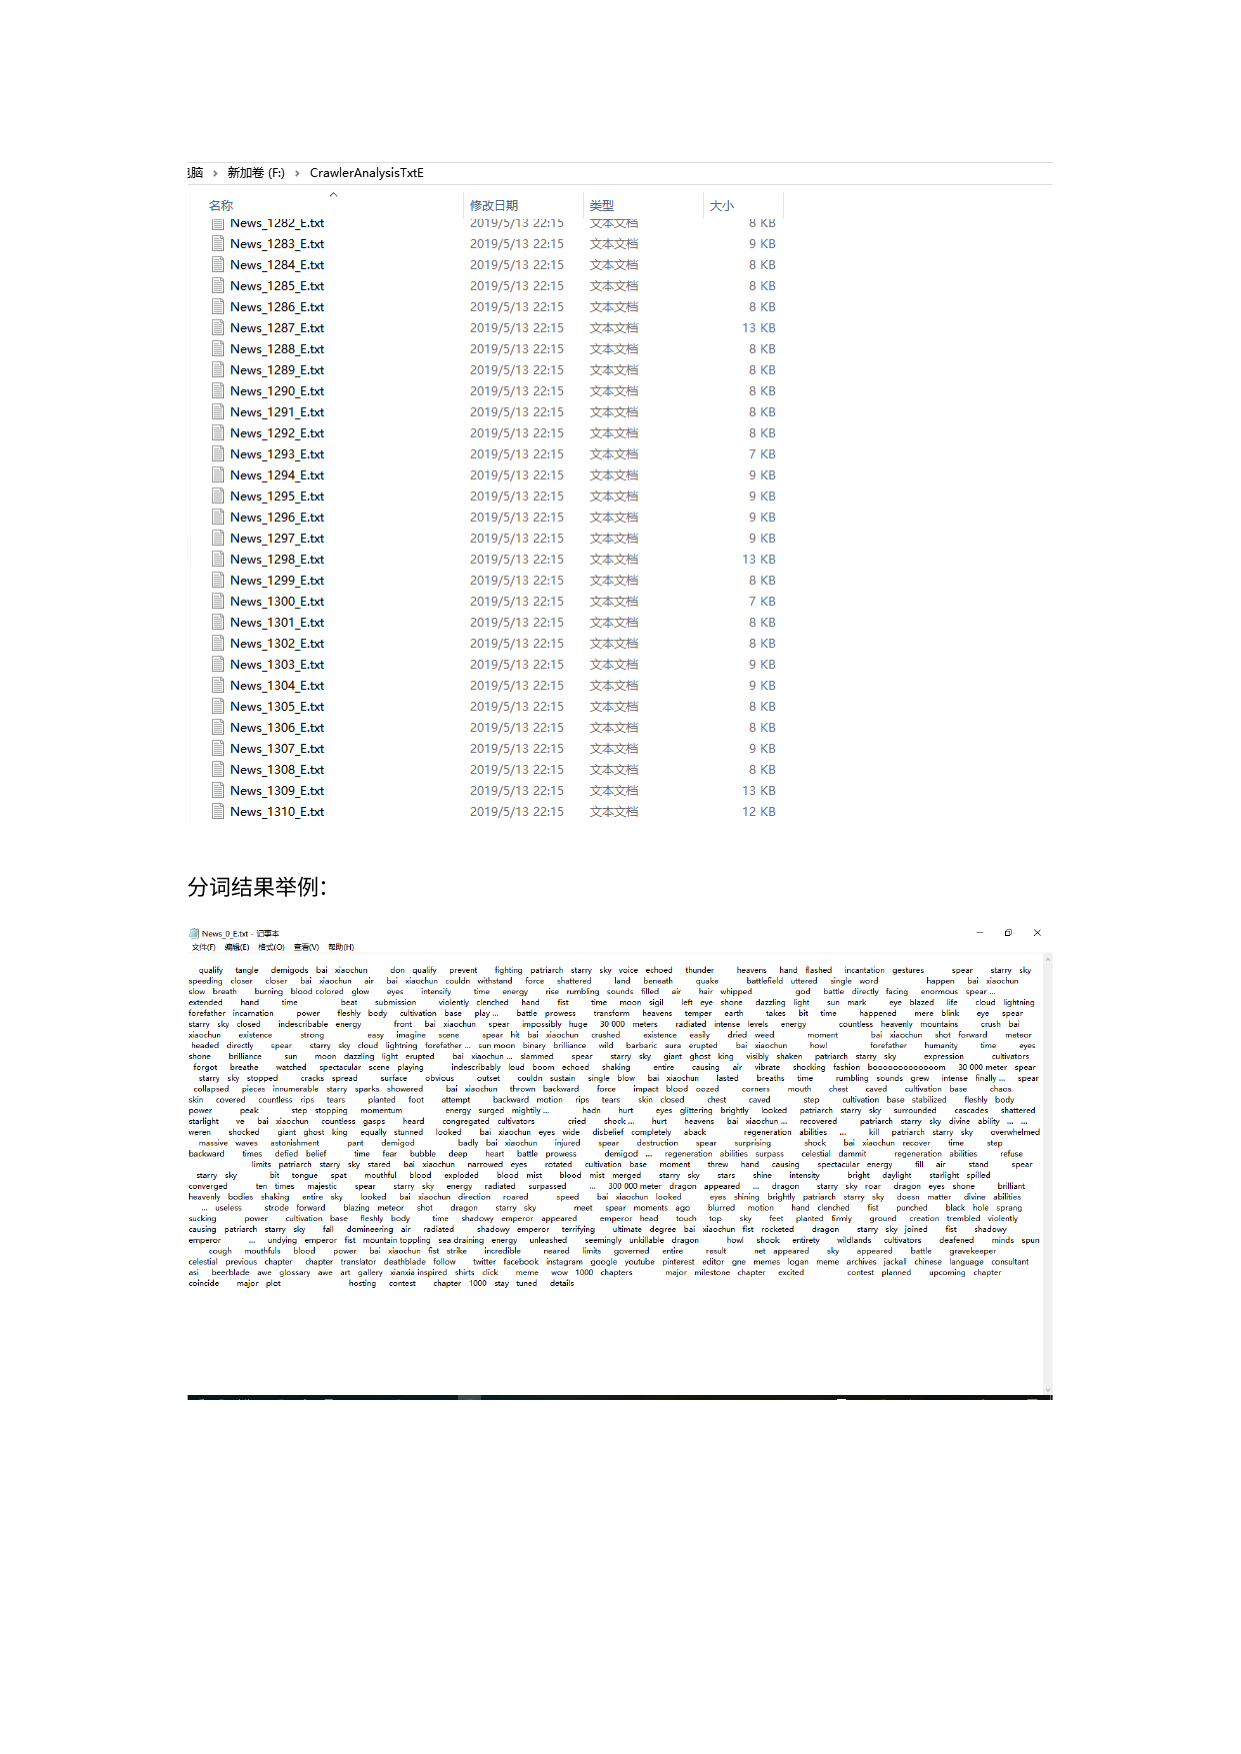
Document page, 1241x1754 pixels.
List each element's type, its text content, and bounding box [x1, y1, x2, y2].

picture [187, 927, 1053, 1400]
text 分词结果举例： [187, 869, 1053, 902]
picture [187, 162, 1053, 831]
